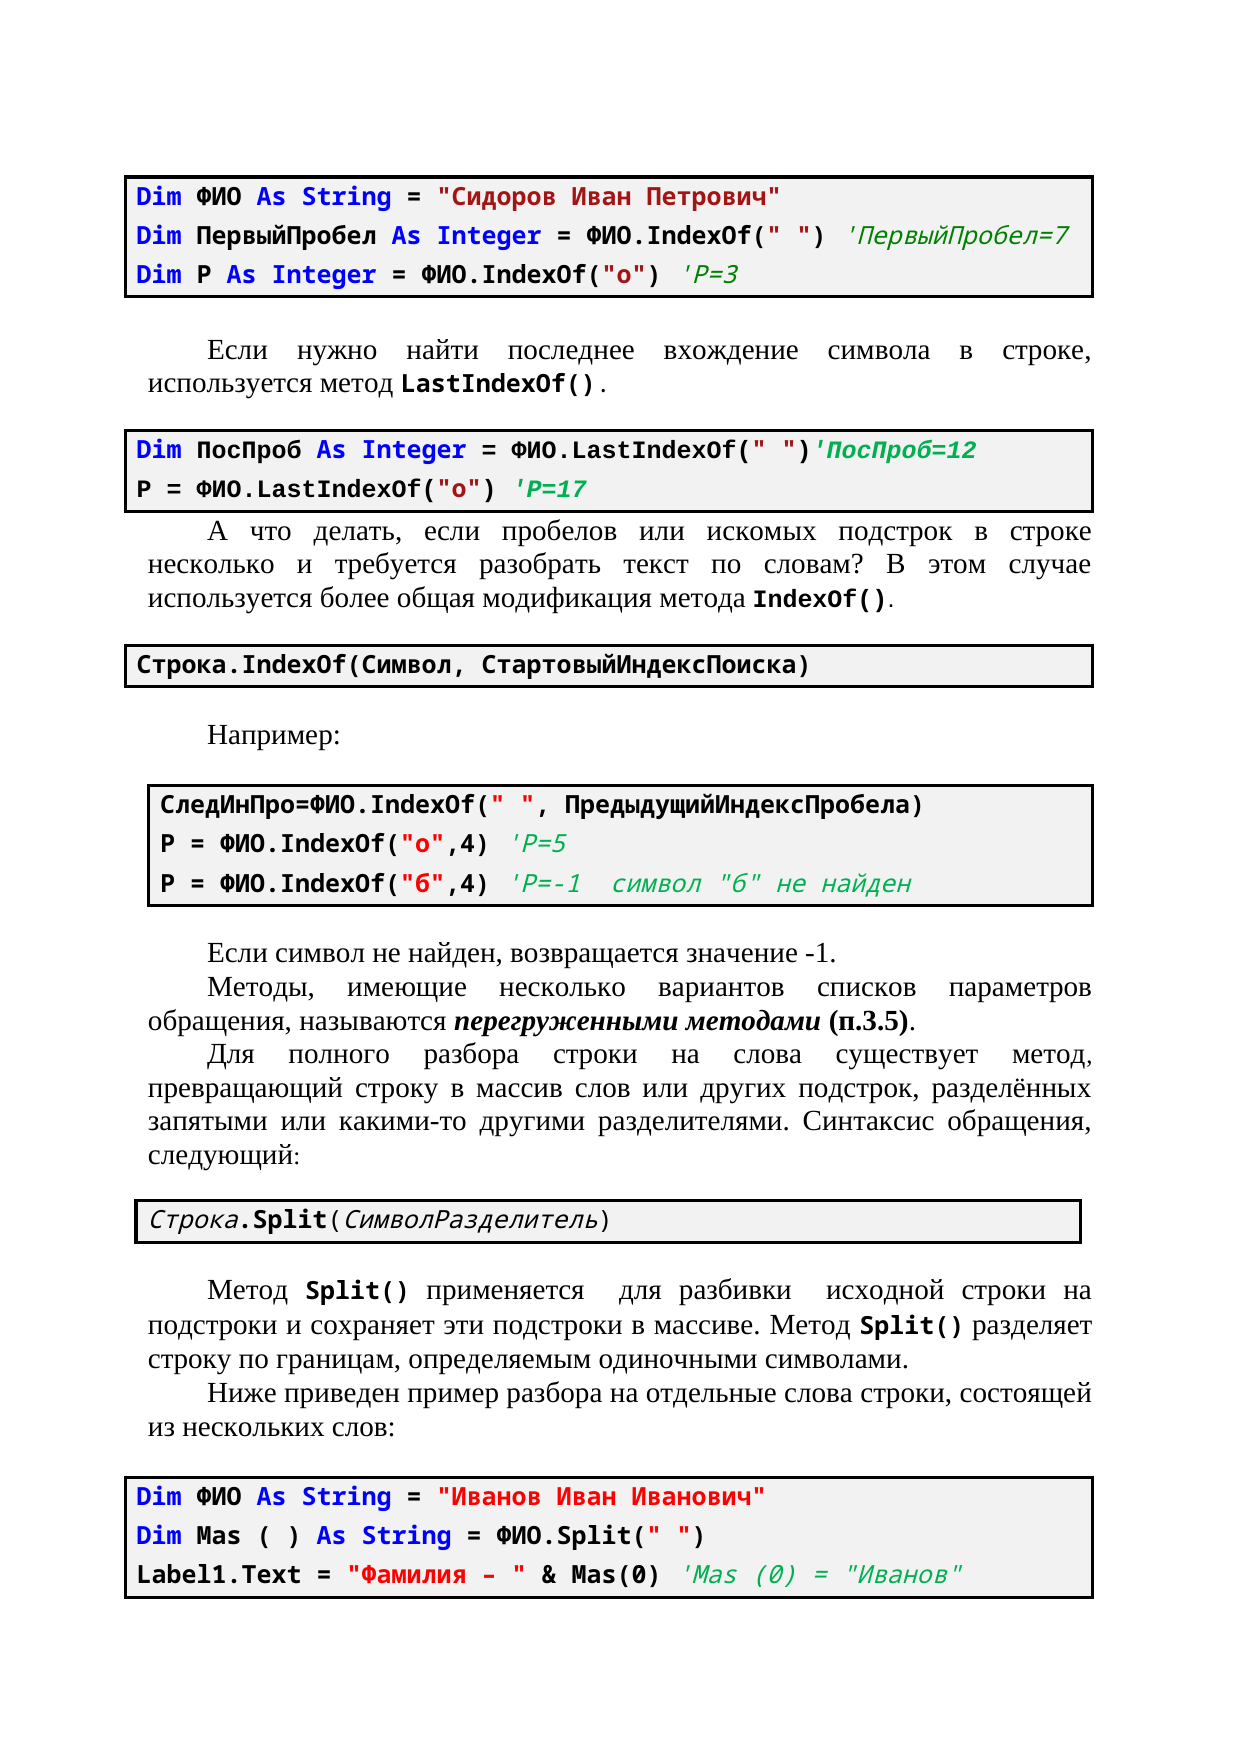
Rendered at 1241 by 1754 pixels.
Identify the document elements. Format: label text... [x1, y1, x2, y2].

text Если символ не найден, возвращается значение -1. [148, 936, 1092, 969]
text Методы, имеющие несколько вариантов списков параметров обращения, называются перегруженными методами (п.3.5). [148, 969, 1092, 1036]
table_header Dim ПосПроб As Integer = ФИО.LastIndexOf(" ")'ПосПроб=12 P = ФИО.LastIndexOf("о") 'P=17 [127, 432, 1091, 510]
table_header Строка.IndexOf(Символ, СтартовыйИндексПоиска) [127, 647, 1091, 685]
text Ниже приведен пример разбора на отдельные слова строки, состоящей из нескольких слов: [148, 1375, 1092, 1442]
text А что делать, если пробелов или искомых подстрок в строке несколько и требуется разобрать текст по словам? В этом случае используется более общая модификация метода IndexOf(). [148, 513, 1092, 615]
text Метод Split() применяется для разбивки исходной строки на подстроки и сохраняет эти подстроки в массиве. Метод Split() разделяет строку по границам, определяемым одиночными символами. [148, 1272, 1092, 1375]
text Например: [148, 717, 1092, 750]
table_header СледИнПро=ФИО.IndexOf(" ", ПредыдущийИндексПробела) P = ФИО.IndexOf("о",4) 'P=5 P = ФИО.IndexOf("б",4) 'P=-1 символ "б" не найден [150, 787, 1091, 904]
table_header Dim ФИО As String = "Сидоров Иван Петрович" Dim ПервыйПробел As Integer = ФИО.IndexOf(" ") 'ПервыйПробел=7 Dim P As Integer = ФИО.IndexOf("о") 'P=3 [127, 179, 1091, 295]
text Если нужно найти последнее вхождение символа в строке, используется метод LastIndexOf(). [148, 332, 1092, 400]
table_header Строка.Split(СимволРазделитель) [138, 1202, 1079, 1241]
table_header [127, 1479, 1091, 1596]
text Для полного разбора строки на слова существует метод, превращающий строку в массив слов или других подстрок, разделённых запятыми или какими-то другими разделителями. Синтаксис обращения, следующий: [148, 1036, 1092, 1170]
